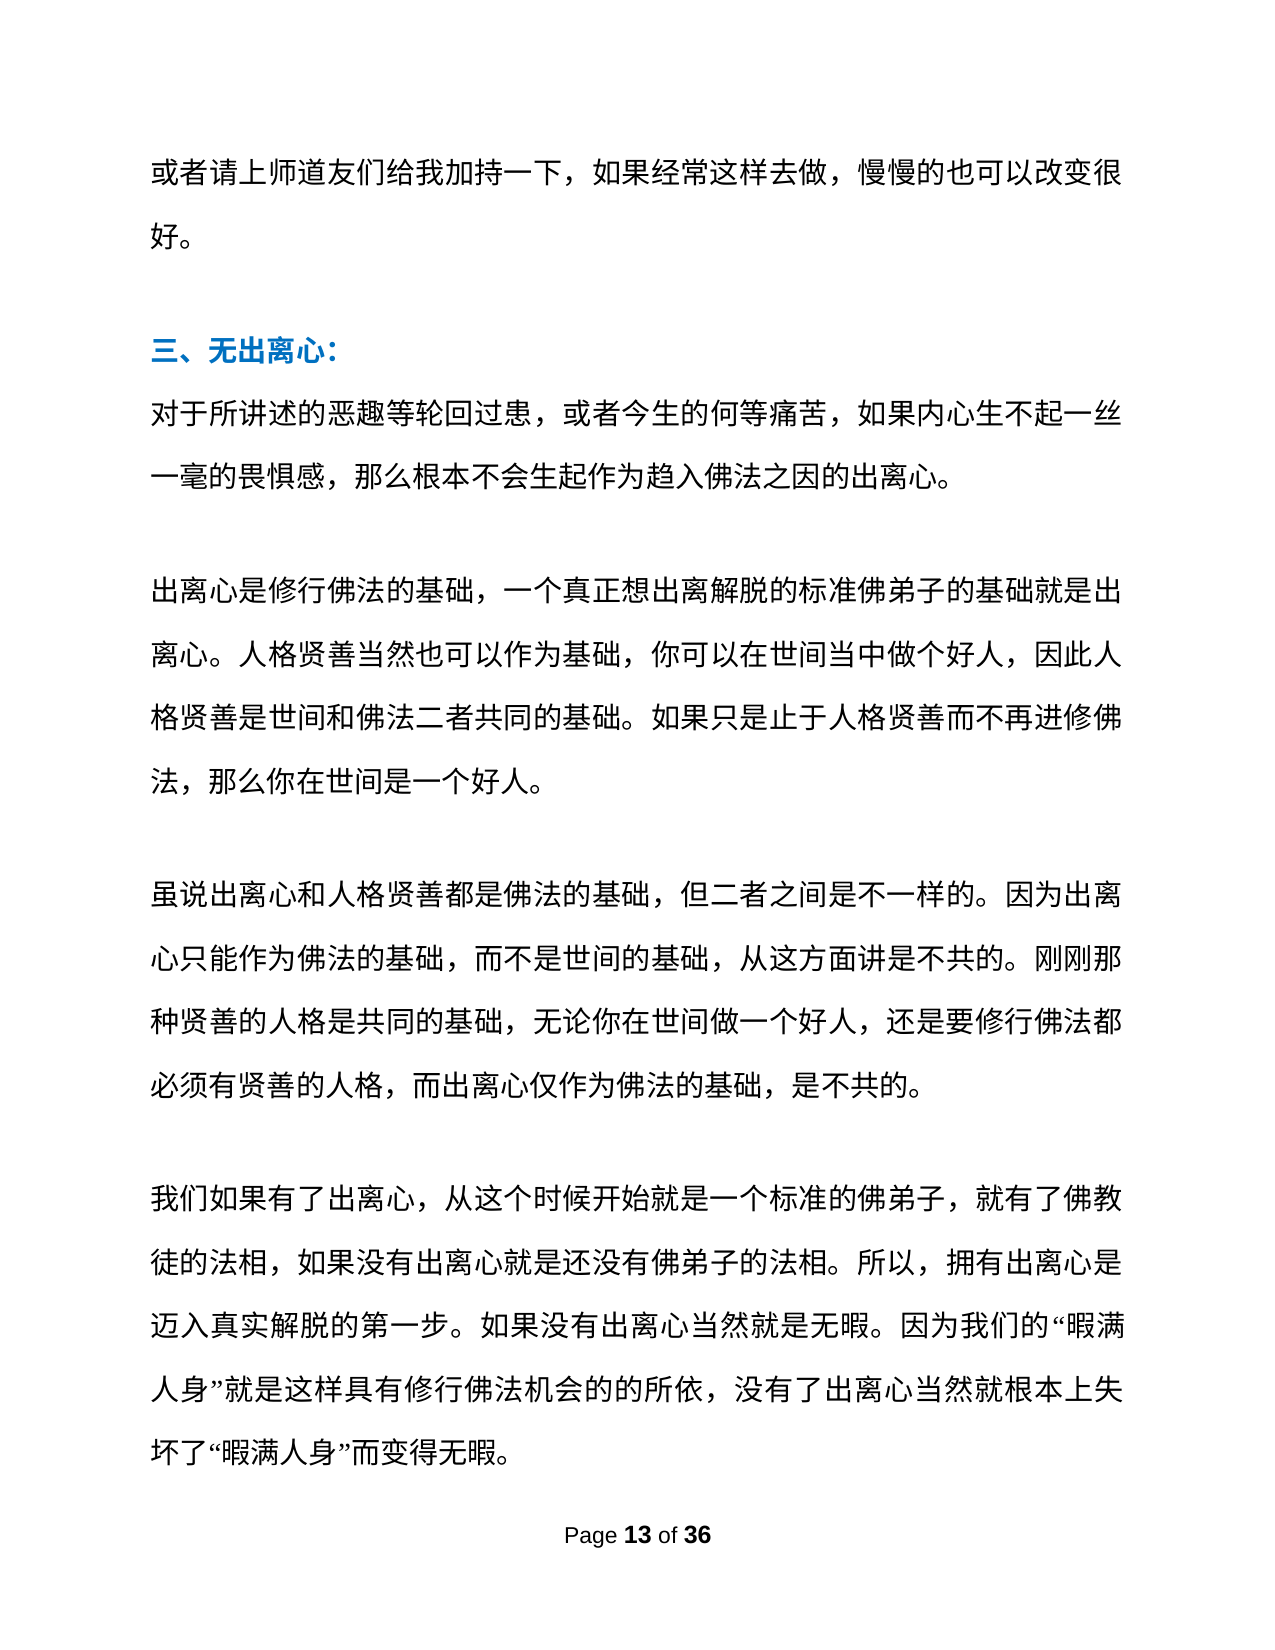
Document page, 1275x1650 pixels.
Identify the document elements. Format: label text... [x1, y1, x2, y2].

text 虽说出离心和人格贤善都是佛法的基础，但二者之间是不一样的。因为出离心只能作为佛法的基础，而不是世间的基础，从这方面讲是不共的。刚刚那种贤善的人格是共同的基础，无论你在世间做一个好人，还是要修行佛法都必须有贤善的人格，而出离心仅作为佛法的基础，是不共的。 [150, 872, 1125, 1104]
text 我们如果有了出离心，从这个时候开始就是一个标准的佛弟子，就有了佛教徒的法相，如果没有出离心就是还没有佛弟子的法相。所以，拥有出离心是迈入真实解脱的第一步。如果没有出离心当然就是无暇。因为我们的“暇满人身”就是这样具有修行佛法机会的的所依，没有了出离心当然就根本上失坏了“暇满人身”而变得无暇。 [150, 1176, 1125, 1472]
text 对于所讲述的恶趣等轮回过患，或者今生的何等痛苦，如果内心生不起一丝一毫的畏惧感，那么根本不会生起作为趋入佛法之因的出离心。 [150, 391, 1125, 496]
text 出离心是修行佛法的基础，一个真正想出离解脱的标准佛弟子的基础就是出离心。人格贤善当然也可以作为基础，你可以在世间当中做个好人，因此人格贤善是世间和佛法二者共同的基础。如果只是止于人格贤善而不再进修佛法，那么你在世间是一个好人。 [150, 568, 1125, 800]
text 三、无出离心： [150, 327, 1125, 369]
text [150, 150, 1125, 256]
